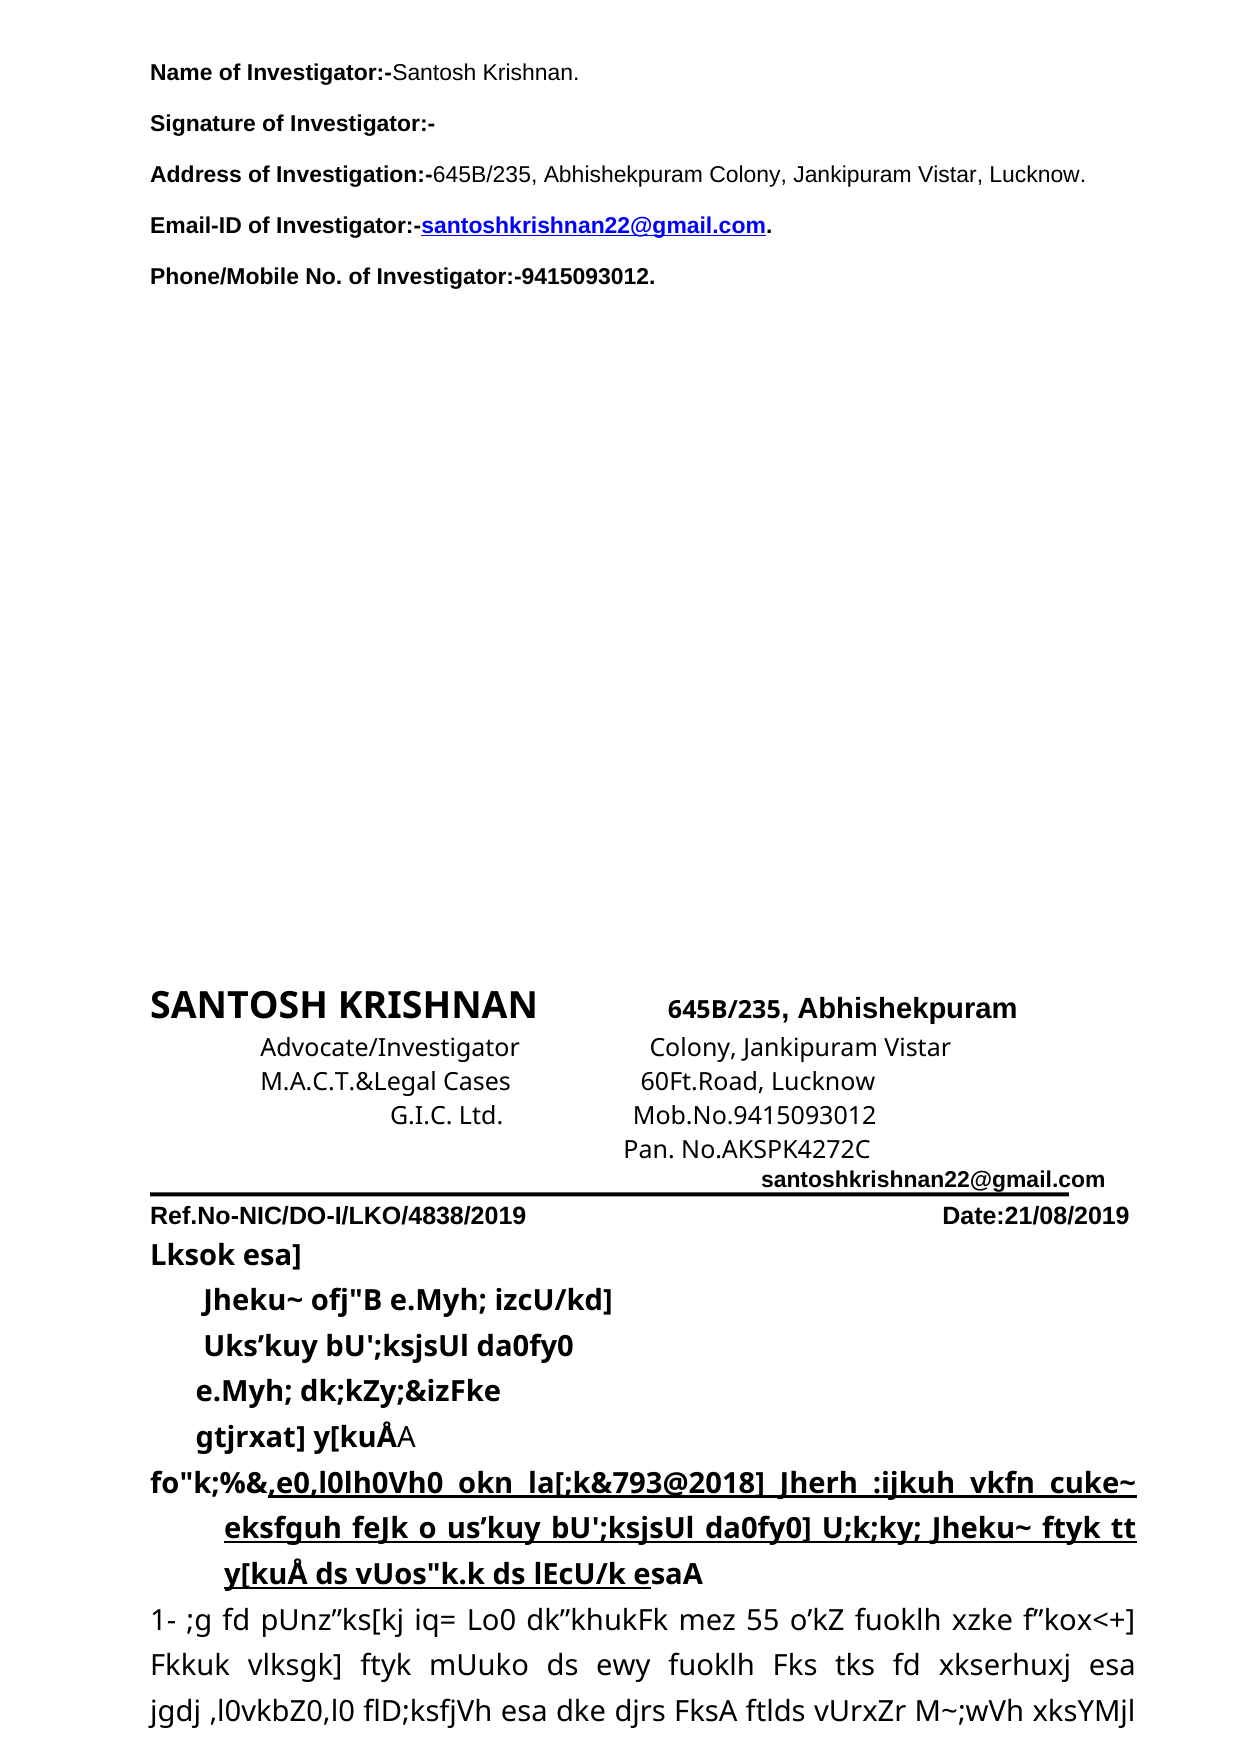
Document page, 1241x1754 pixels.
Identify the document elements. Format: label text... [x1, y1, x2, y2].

text gtjrxat] y[kuÅA [150, 1416, 1137, 1456]
text Pan. No.AKSPK4272C [150, 1132, 1137, 1166]
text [150, 1599, 1137, 1730]
text Phone/Mobile No. of Investigator:-9415093012. [150, 263, 1137, 289]
text SANTOSH KRISHNAN 645B/235, Abhishekpuram [150, 979, 1137, 1030]
text Uks’kuy bU';ksjsUl da0fy0 [150, 1325, 1137, 1365]
text e.Myh; dk;kZy;&izFke [150, 1371, 1137, 1410]
text Advocate/Investigator Colony, Jankipuram Vistar [150, 1030, 1137, 1064]
text fo"k;%&,e0,l0lh0Vh0 okn la[;k&793@2018] Jherh :ijkuh vkfn cuke~ eksfguh feJk o us’kuy bU';ksjsUl da0fy0] U;k;ky; Jheku~ ftyk tt y[kuÅ ds vUos"k.k ds lEcU/k esaA [150, 1462, 1137, 1593]
text Jheku~ ofj"B e.Myh; izcU/kd] [150, 1279, 1137, 1319]
text santoshkrishnan22@gmail.com [150, 1166, 1137, 1192]
text G.I.C. Ltd. Mob.No.9415093012 [150, 1098, 1137, 1132]
text Email-ID of Investigator:-santoshkrishnan22@gmail.com. [150, 212, 1137, 238]
text Ref.No-NIC/DO-I/LKO/4838/2019 Date:21/08/2019 [150, 1192, 1137, 1229]
text Signature of Investigator:- [150, 110, 1137, 136]
text Lksok esa] [150, 1234, 1137, 1273]
text Name of Investigator:-Santosh Krishnan. [150, 59, 1137, 85]
text Address of Investigation:-645B/235, Abhishekpuram Colony, Jankipuram Vistar, Lucknow. [150, 161, 1137, 187]
text M.A.C.T.&Legal Cases 60Ft.Road, Lucknow [150, 1064, 1137, 1098]
